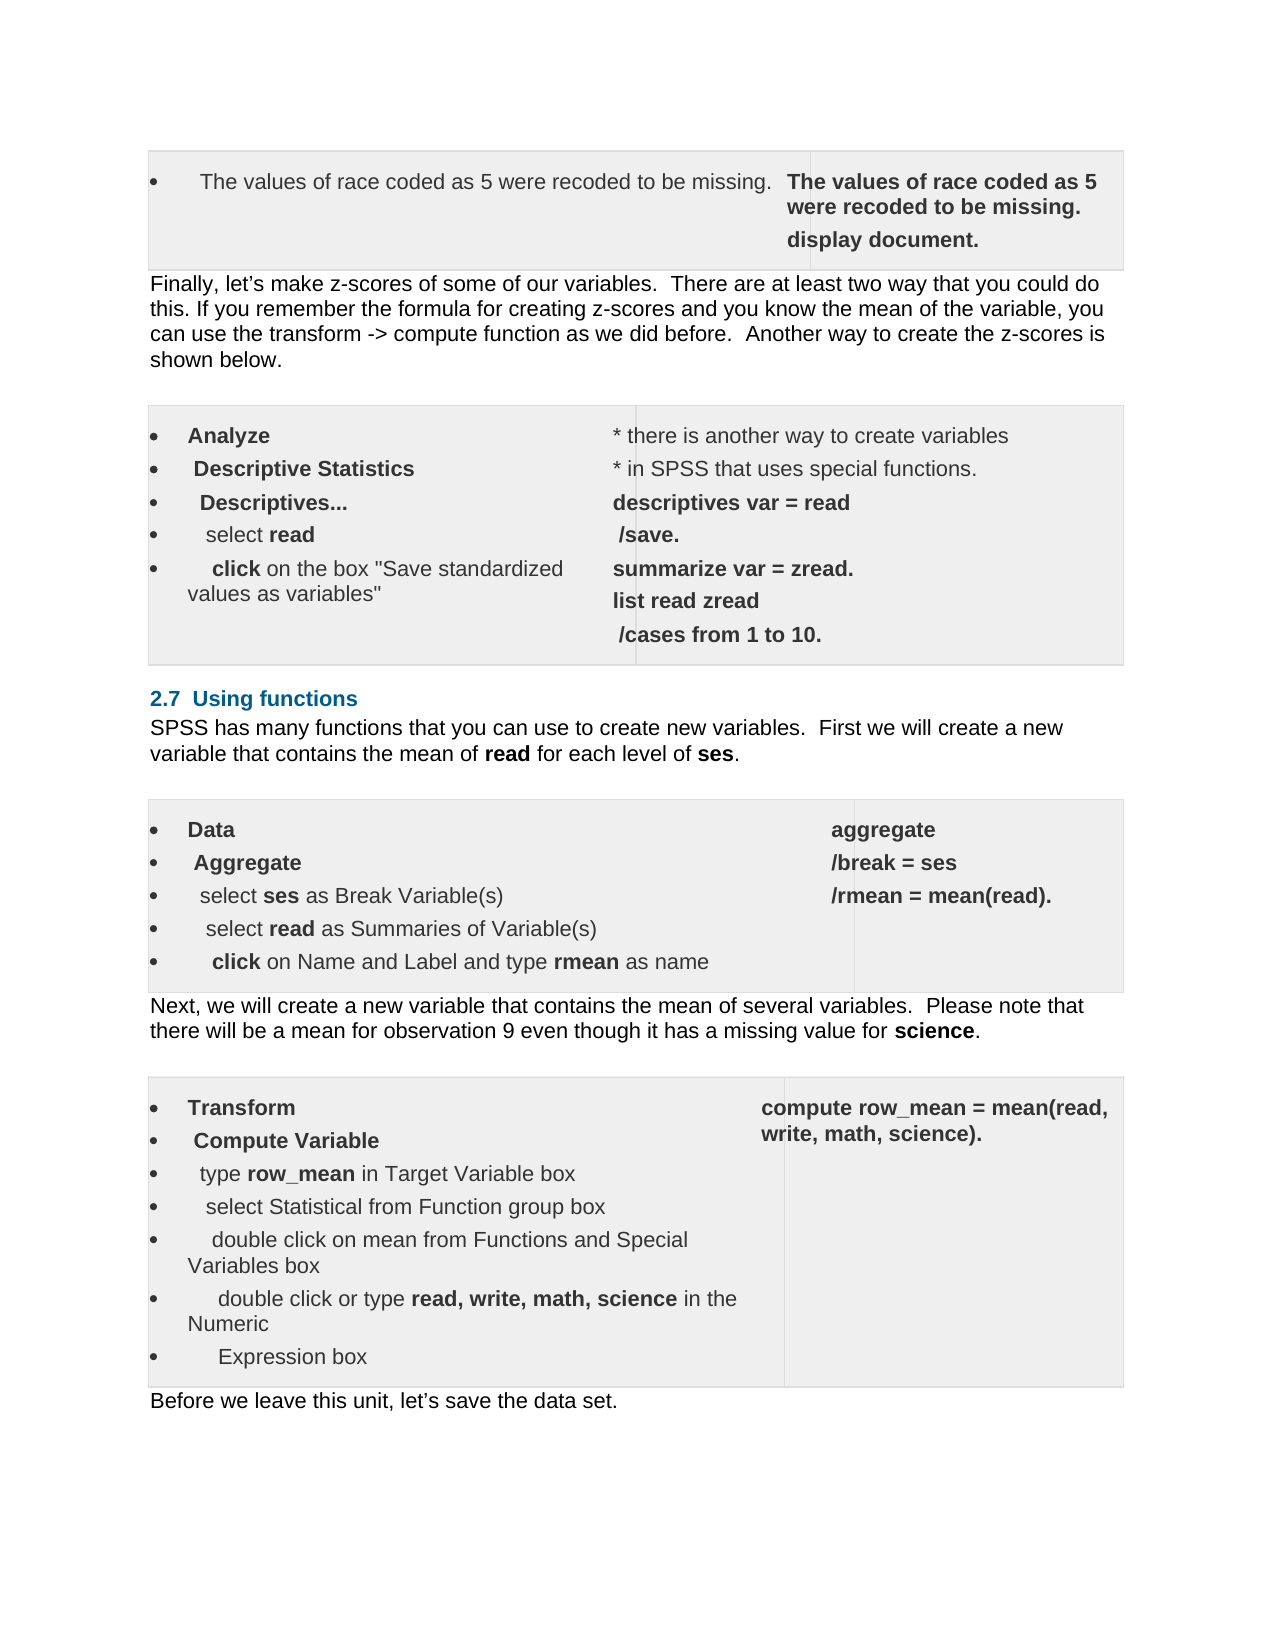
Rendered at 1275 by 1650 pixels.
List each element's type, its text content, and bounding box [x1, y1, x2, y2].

subtitle 2.7 Using functions [150, 686, 1125, 711]
table_header Data Aggregate select ses as Break Variable(s) select read as Summaries of Variable(s) click on Name and Label and type rmean as name [149, 800, 854, 992]
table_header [149, 152, 810, 269]
text Finally, let’s make z-scores of some of our variables. There are at least two way that you could do this. If you remember the formula for creating z-scores and you know the mean of the variable, you can use the transform -> compute function as we did before. Another way to create the z-scores is shown below. [150, 271, 1125, 372]
table_header * there is another way to create variables * in SPSS that uses special functions. descriptives var = read /save. summarize var = zread. list read zread /cases from 1 to 10. [637, 406, 1123, 664]
table_header Analyze Descriptive Statistics Descriptives... select read click on the box "Save standardized values as variables" [149, 406, 635, 664]
table_header compute row_mean = mean(read, write, math, science). [785, 1078, 1123, 1386]
text SPSS has many functions that you can use to create new variables. First we will create a new variable that contains the mean of read for each level of ses. [150, 715, 1125, 766]
text Next, we will create a new variable that contains the mean of several variables. Please note that there will be a mean for observation 9 even though it has a missing value for science. [150, 993, 1125, 1044]
table_header Transform Compute Variable type row_mean in Target Variable box select Statistical from Function group box double click on mean from Functions and Special Variables box double click or type read, write, math, science in the Numeric Expression box [149, 1078, 784, 1386]
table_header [811, 152, 1123, 269]
text Before we leave this unit, let’s save the data set. [150, 1388, 1125, 1413]
table_header aggregate /break = ses /rmean = mean(read). [855, 800, 1123, 992]
